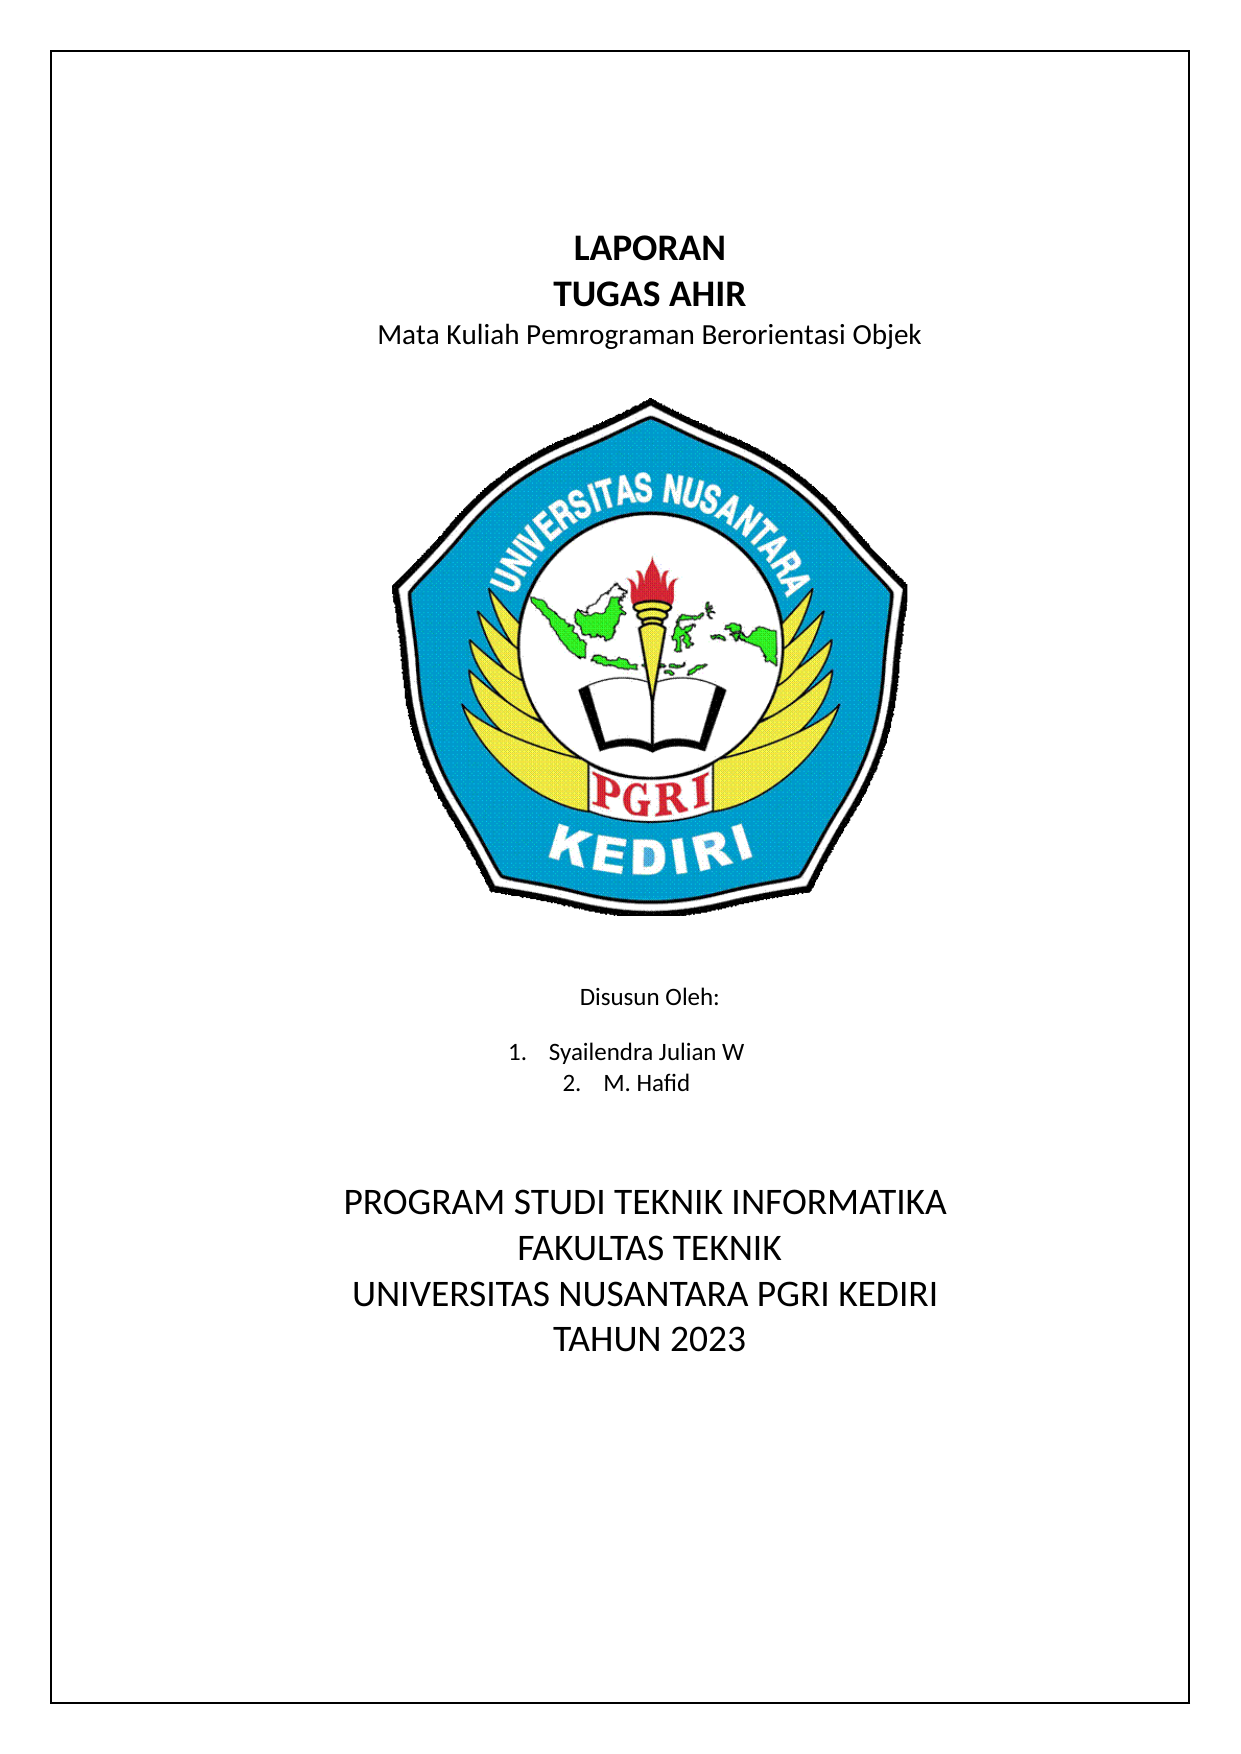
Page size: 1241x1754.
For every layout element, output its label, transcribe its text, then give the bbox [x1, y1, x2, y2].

text Mata Kuliah Pemrograman Berorientasi Objek [236, 316, 1063, 351]
text Disusun Oleh: [236, 981, 1063, 1011]
picture [392, 398, 908, 916]
text LAPORAN [236, 224, 1063, 270]
text TUGAS AHIR [236, 270, 1063, 316]
text 2. M. Hafid [189, 1067, 1063, 1097]
text FAKULTAS TEKNIK [236, 1224, 1063, 1269]
text UNIVERSITAS NUSANTARA PGRI KEDIRI [236, 1269, 1063, 1315]
text TAHUN 2023 [236, 1315, 1063, 1361]
text 1. Syailendra Julian W [189, 1036, 1063, 1067]
text PROGRAM STUDI TEKNIK INFORMATIKA [236, 1178, 1063, 1224]
